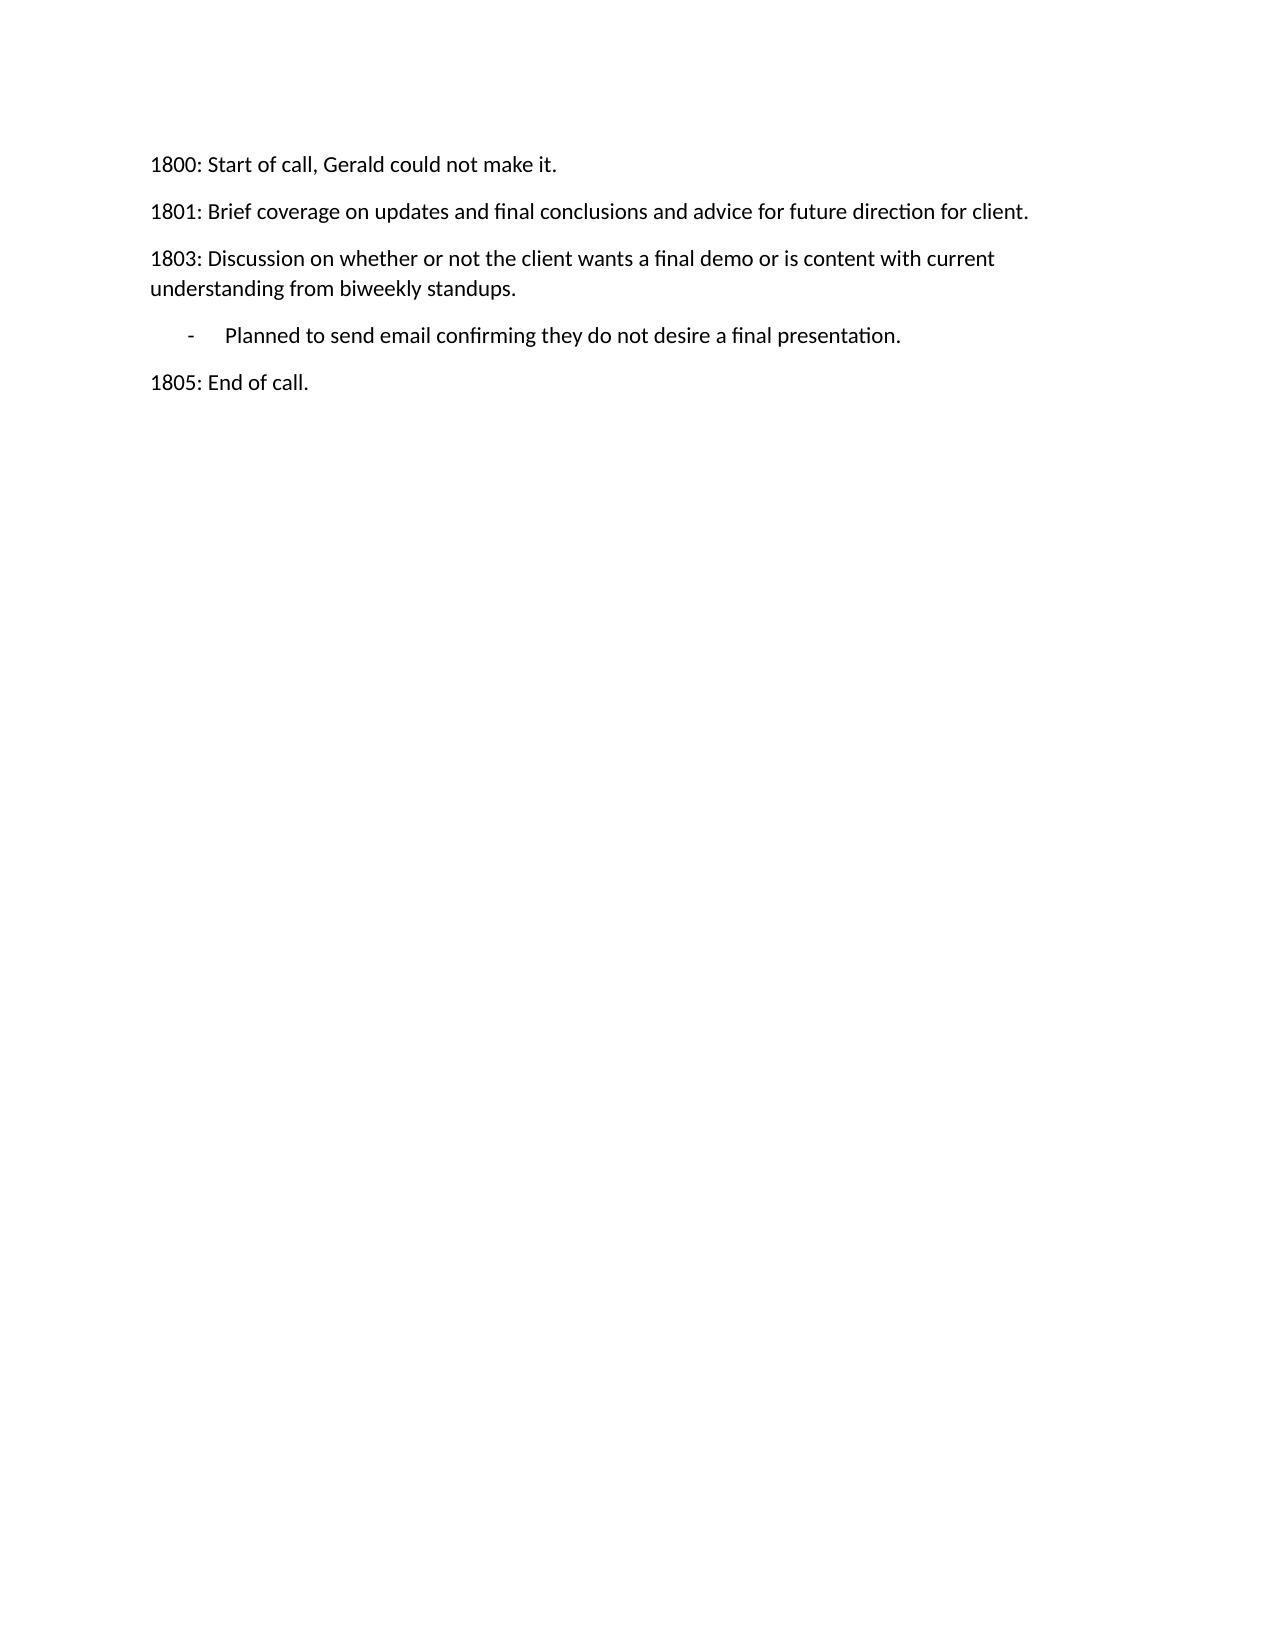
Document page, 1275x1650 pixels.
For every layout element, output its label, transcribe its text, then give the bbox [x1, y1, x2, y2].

text 1803: Discussion on whether or not the client wants a final demo or is content with current understanding from biweekly standups. [150, 244, 1125, 302]
list Planned to send email confirming they do not desire a final presentation. [187, 321, 1125, 349]
text 1801: Brief coverage on updates and final conclusions and advice for future direction for client. [150, 197, 1125, 225]
text 1805: End of call. [150, 368, 1125, 396]
text 1800: Start of call, Gerald could not make it. [150, 150, 1125, 178]
